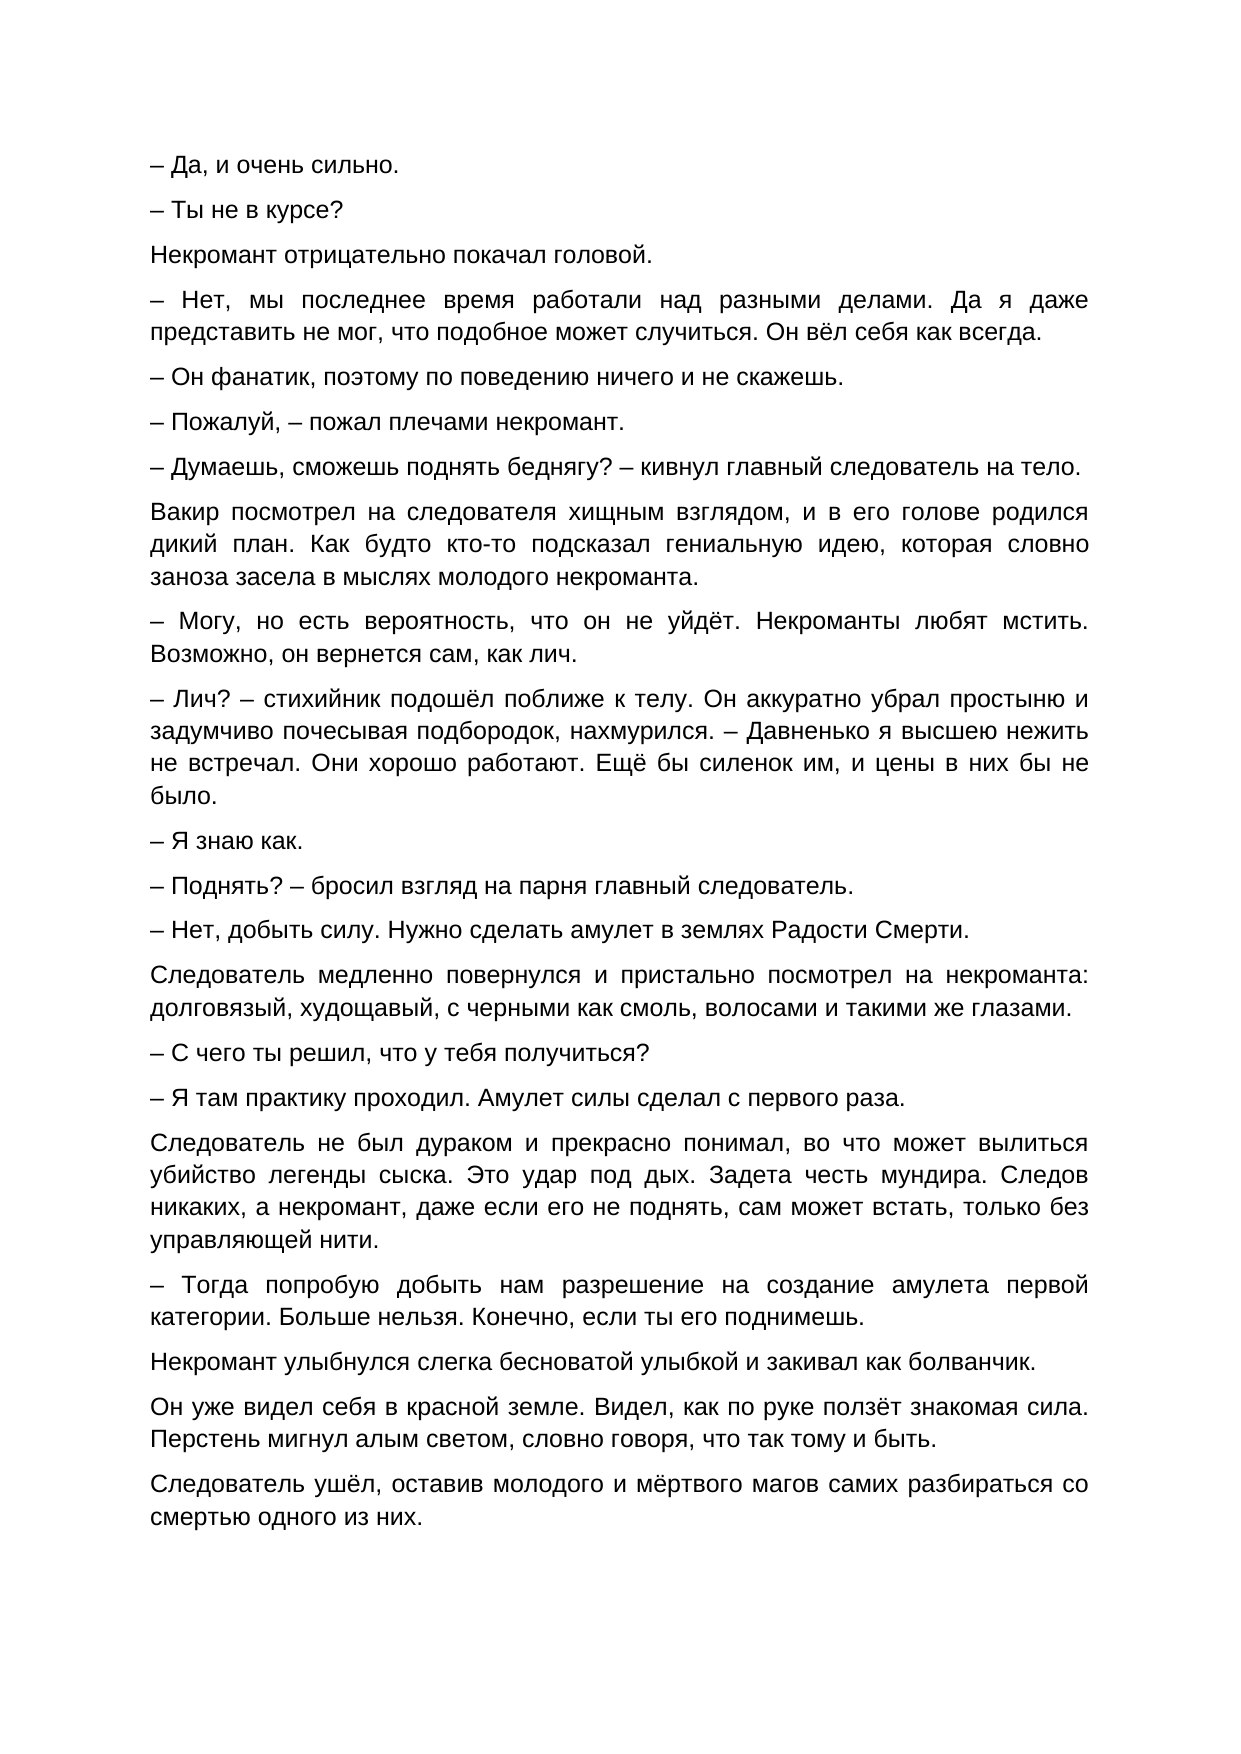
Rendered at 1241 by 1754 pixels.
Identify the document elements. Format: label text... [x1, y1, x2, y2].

text – Лич? – стихийник подошёл поближе к телу. Он аккуратно убрал простыню и задумчиво почесывая подбородок, нахмурился. – Давненько я высшею нежить не встречал. Они хорошо работают. Ещё бы силенок им, и цены в них бы не было. [150, 684, 1090, 809]
text – Нет, мы последнее время работали над разными делами. Да я даже представить не мог, что подобное может случиться. Он вёл себя как всегда. [150, 285, 1090, 346]
text Он уже видел себя в красной земле. Видел, как по руке ползёт знакомая сила. Перстень мигнул алым светом, словно говоря, что так тому и быть. [150, 1392, 1090, 1453]
text – Думаешь, сможешь поднять беднягу? – кивнул главный следователь на тело. [150, 452, 1090, 481]
text – Ты не в курсе? [150, 195, 1090, 224]
text – Я там практику проходил. Амулет силы сделал с первого раза. [150, 1083, 1090, 1111]
text – Тогда попробую добыть нам разрешение на создание амулета первой категории. Больше нельзя. Конечно, если ты его поднимешь. [150, 1269, 1090, 1331]
text – Пожалуй, – пожал плечами некромант. [150, 407, 1090, 436]
text – Нет, добыть силу. Нужно сделать амулет в землях Радости Смерти. [150, 916, 1090, 944]
text Некромант отрицательно покачал головой. [150, 240, 1090, 268]
text – Поднять? – бросил взгляд на парня главный следователь. [150, 871, 1090, 899]
text – С чего ты решил, что у тебя получиться? [150, 1038, 1090, 1066]
text – Да, и очень сильно. [150, 150, 1090, 179]
text – Он фанатик, поэтому по поведению ничего и не скажешь. [150, 362, 1090, 391]
text Следователь медленно повернулся и пристально посмотрел на некроманта: долговязый, худощавый, с черными как смоль, волосами и такими же глазами. [150, 960, 1090, 1022]
text Следователь ушёл, оставив молодого и мёртвого магов самих разбираться со смертью одного из них. [150, 1469, 1090, 1530]
text – Я знаю как. [150, 826, 1090, 854]
text Некромант улыбнулся слегка бесноватой улыбкой и закивал как болванчик. [150, 1347, 1090, 1376]
text – Могу, но есть вероятность, что он не уйдёт. Некроманты любят мстить. Возможно, он вернется сам, как лич. [150, 606, 1090, 667]
text Вакир посмотрел на следователя хищным взглядом, и в его голове родился дикий план. Как будто кто-то подсказал гениальную идею, которая словно заноза засела в мыслях молодого некроманта. [150, 497, 1090, 590]
text Следователь не был дураком и прекрасно понимал, во что может вылиться убийство легенды сыска. Это удар под дых. Задета честь мундира. Следов никаких, а некромант, даже если его не поднять, сам может встать, только без управляющей нити. [150, 1127, 1090, 1253]
